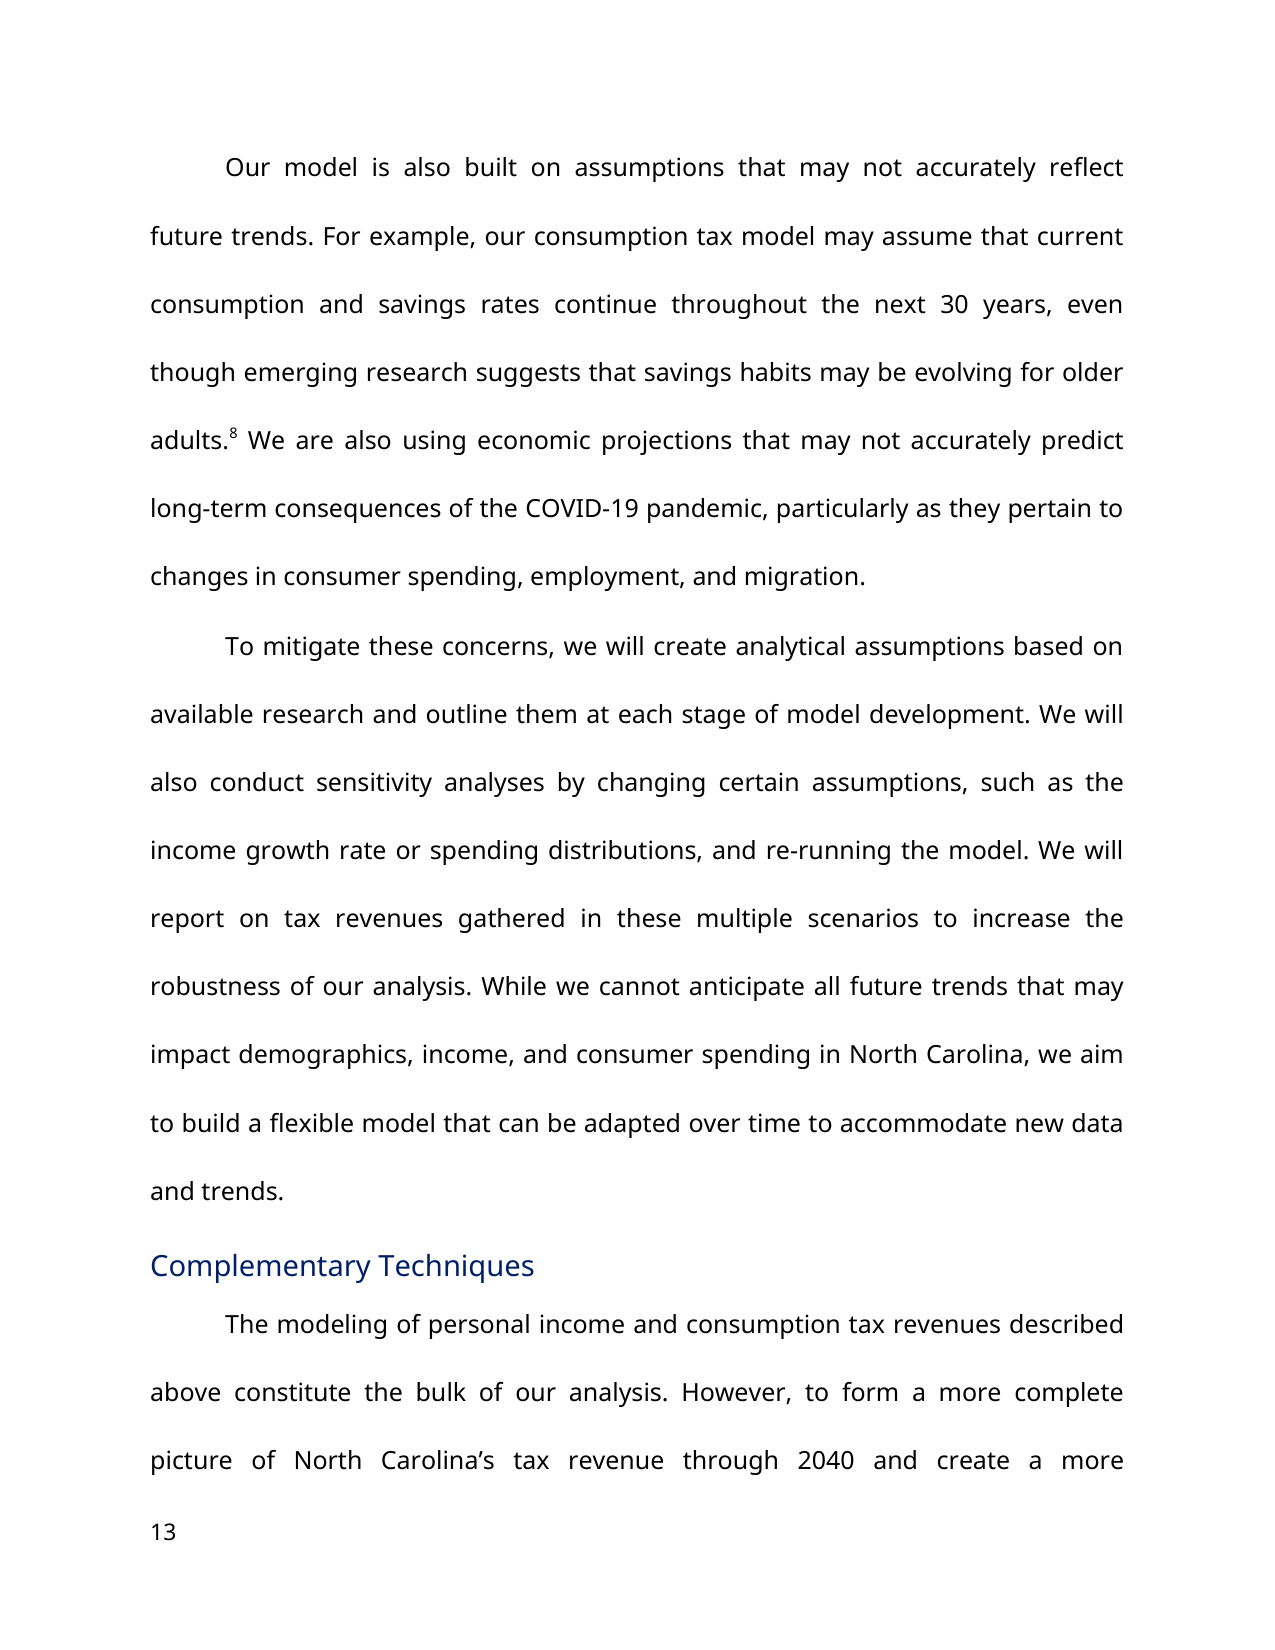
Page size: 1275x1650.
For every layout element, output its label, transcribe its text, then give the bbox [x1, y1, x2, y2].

subtitle Complementary Techniques [150, 1246, 1125, 1285]
text To mitigate these concerns, we will create analytical assumptions based on available research and outline them at each stage of model development. We will also conduct sensitivity analyses by changing certain assumptions, such as the income growth rate or spending distributions, and re-running the model. We will report on tax revenues gathered in these multiple scenarios to increase the robustness of our analysis. While we cannot anticipate all future trends that may impact demographics, income, and consumer spending in North Carolina, we aim to build a flexible model that can be adapted over time to accommodate new data and trends. [150, 628, 1125, 1207]
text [150, 1307, 1125, 1477]
text Our model is also built on assumptions that may not accurately reflect future trends. For example, our consumption tax model may assume that current consumption and savings rates continue throughout the next 30 years, even though emerging research suggests that savings habits may be evolving for older adults. We are also using economic projections that may not accurately predict long-term consequences of the COVID-19 pandemic, particularly as they pertain to changes in consumer spending, employment, and migration. [150, 150, 1125, 593]
